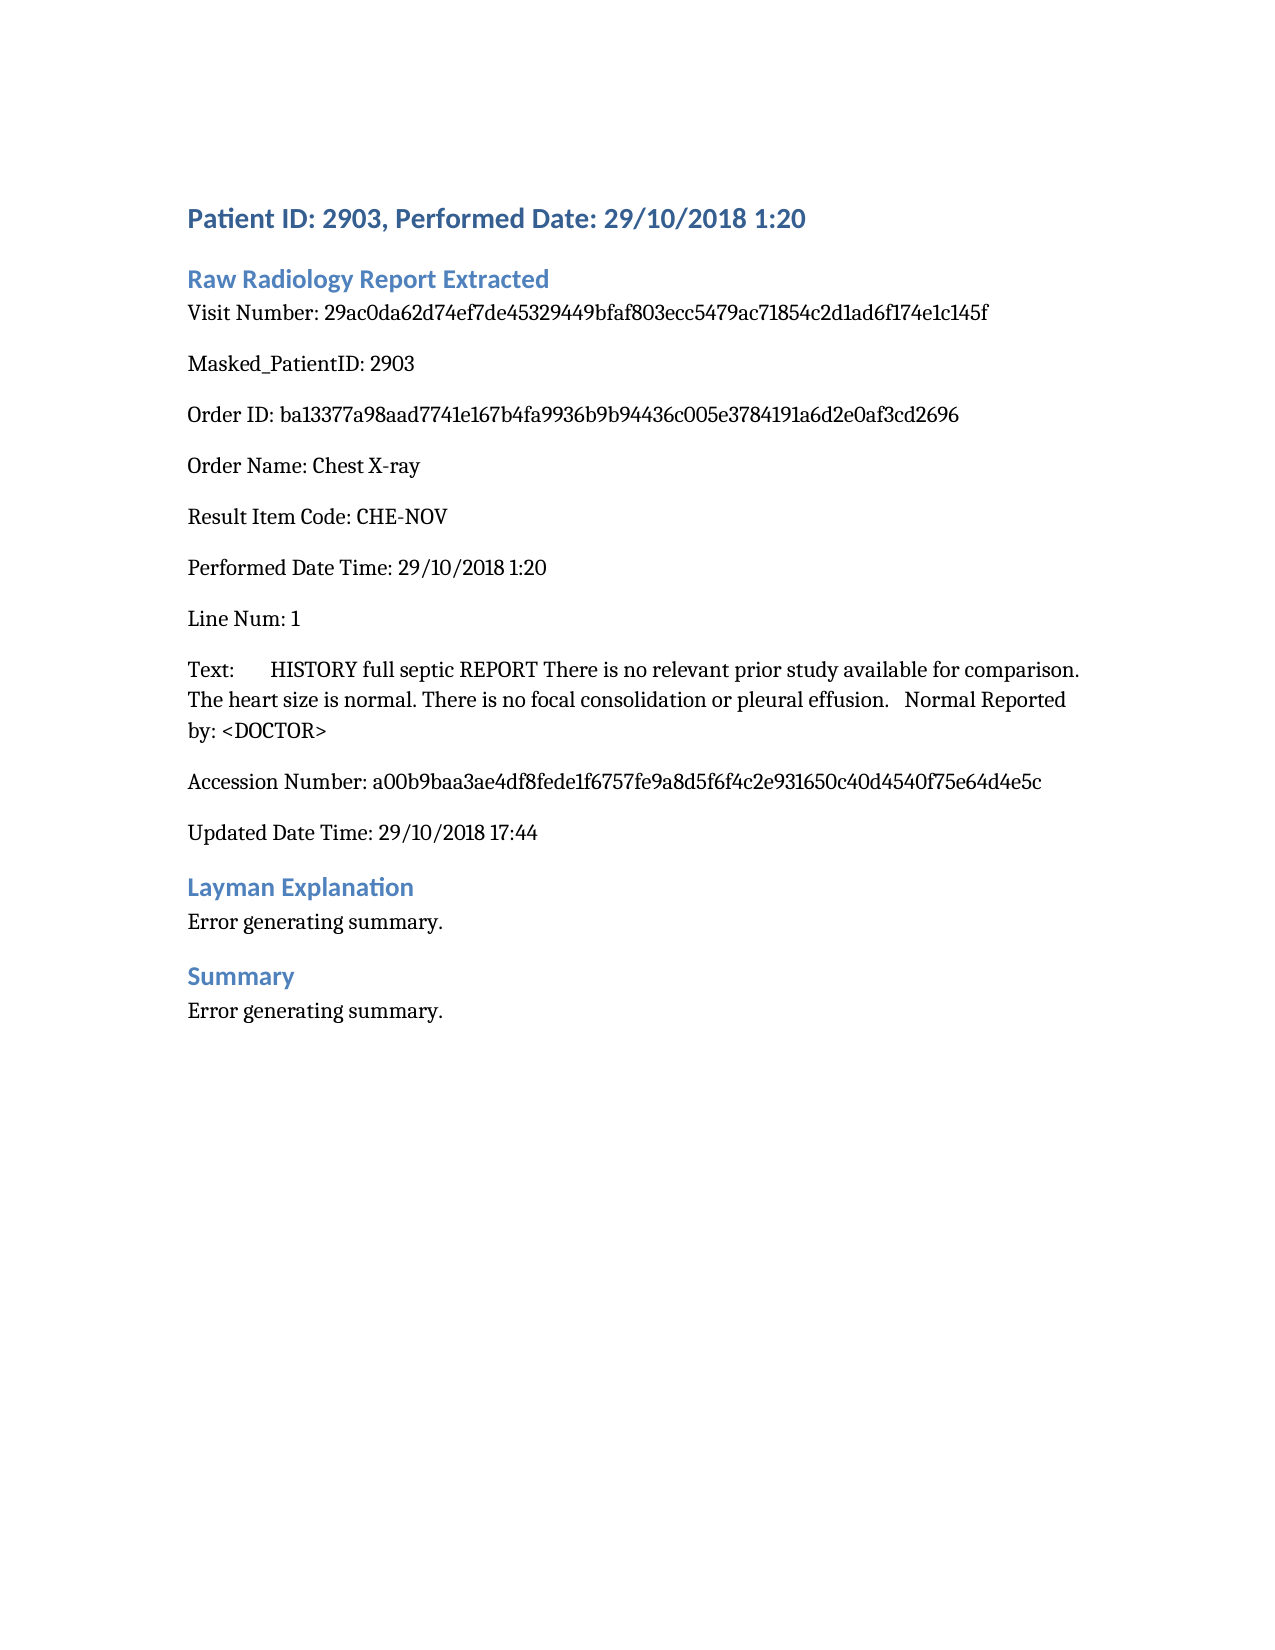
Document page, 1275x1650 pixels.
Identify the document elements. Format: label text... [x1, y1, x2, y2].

text Order Name: Chest X-ray [187, 453, 1087, 479]
text Error generating summary. [187, 908, 1087, 935]
text Performed Date Time: 29/10/2018 1:20 [187, 555, 1087, 581]
text Masked_PatientID: 2903 [187, 351, 1087, 377]
text Result Item Code: CHE-NOV [187, 504, 1087, 530]
subtitle Summary [187, 959, 1087, 992]
text Visit Number: 29ac0da62d74ef7de45329449bfaf803ecc5479ac71854c2d1ad6f174e1c145f [187, 300, 1087, 326]
text Error generating summary. [187, 997, 1087, 1024]
text Text: HISTORY full septic REPORT There is no relevant prior study available for comparison. The heart size is normal. There is no focal consolidation or pleural effusion. Normal Reported by: <DOCTOR> [187, 657, 1087, 744]
text Accession Number: a00b9baa3ae4df8fede1f6757fe9a8d5f6f4c2e931650c40d4540f75e64d4e5c [187, 768, 1087, 795]
subtitle Layman Explanation [187, 871, 1087, 903]
subtitle Patient ID: 2903, Performed Date: 29/10/2018 1:20 [187, 200, 1087, 236]
text Line Num: 1 [187, 606, 1087, 632]
text Updated Date Time: 29/10/2018 17:44 [187, 819, 1087, 846]
subtitle Raw Radiology Report Extracted [187, 262, 1087, 295]
text Order ID: ba13377a98aad7741e167b4fa9936b9b94436c005e3784191a6d2e0af3cd2696 [187, 402, 1087, 428]
